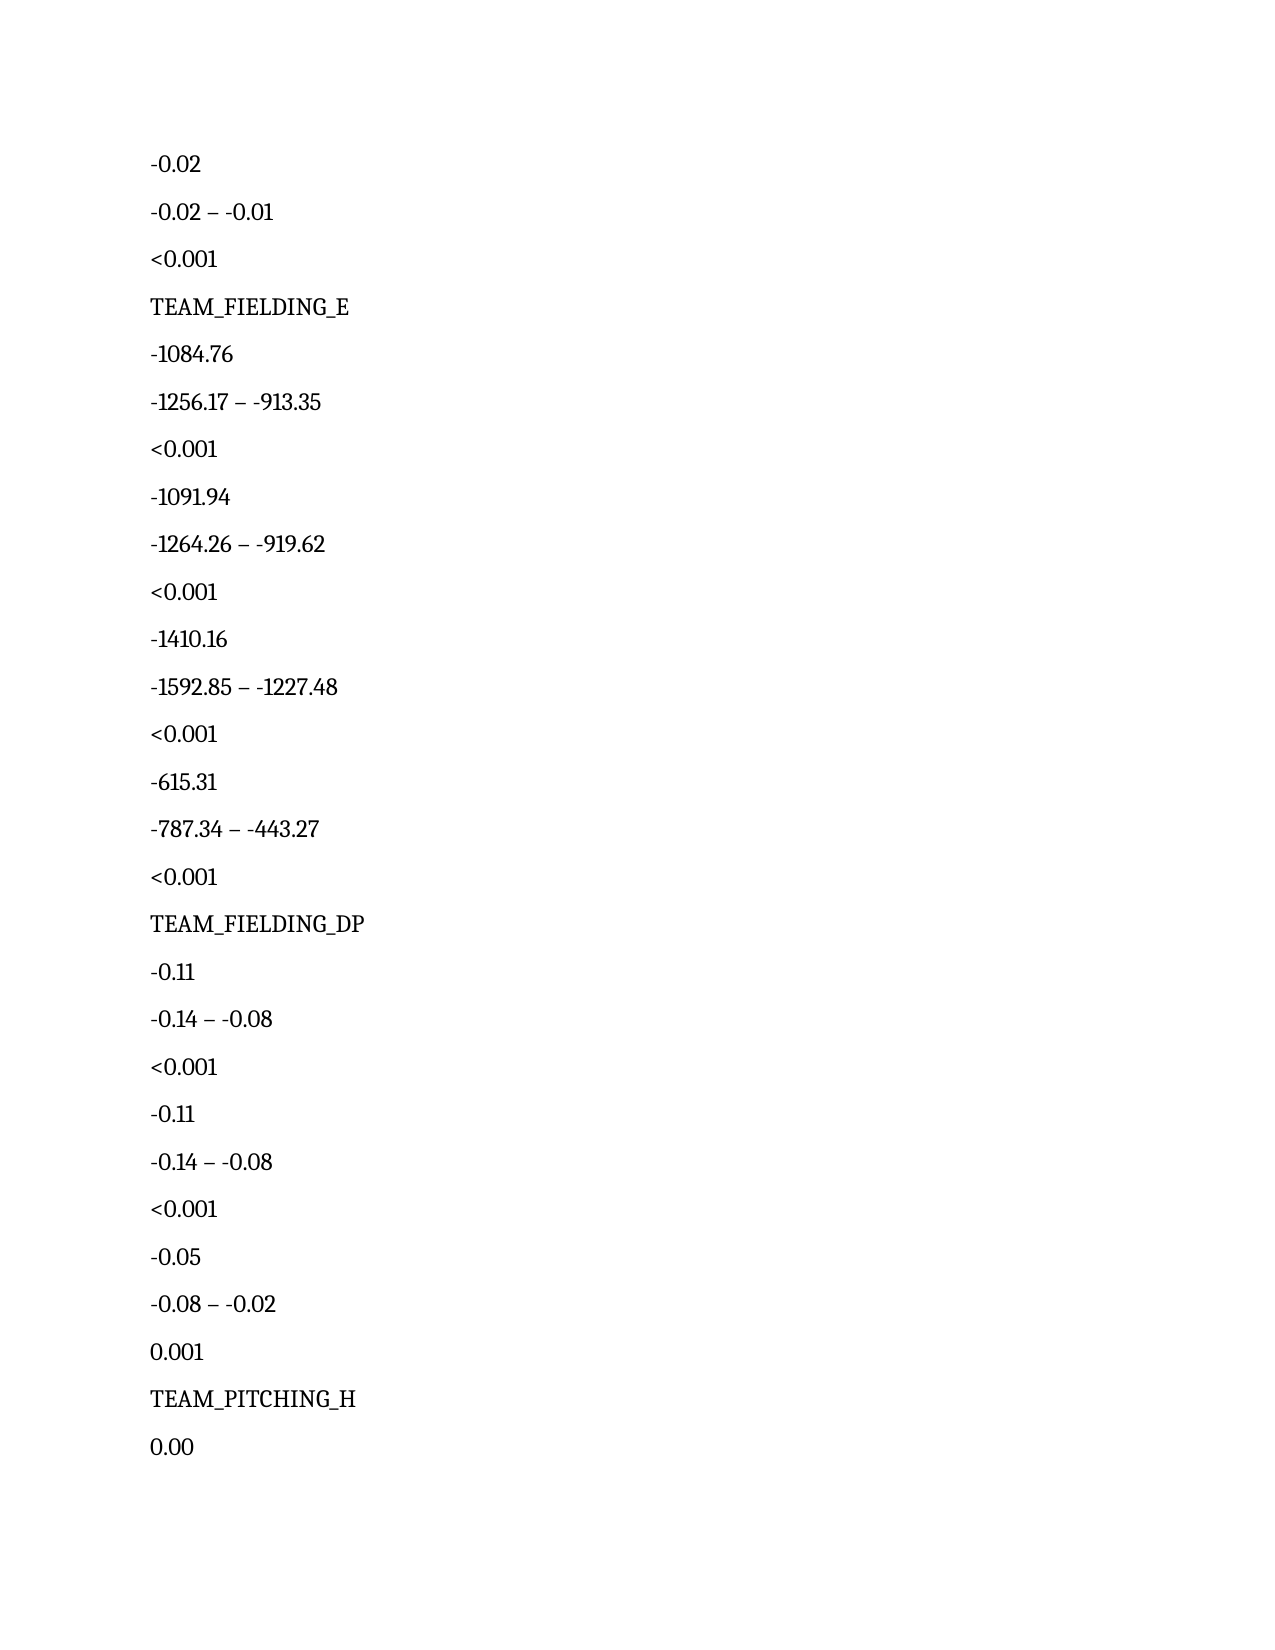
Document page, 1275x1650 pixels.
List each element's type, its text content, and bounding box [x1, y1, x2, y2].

text TEAM_FIELDING_E [150, 292, 1125, 321]
text <0.001 [150, 577, 1125, 606]
text -1592.85 – -1227.48 [150, 672, 1125, 701]
text 0.00 [150, 1432, 1125, 1461]
text -0.14 – -0.08 [150, 1005, 1125, 1034]
text -0.08 – -0.02 [150, 1290, 1125, 1319]
text <0.001 [150, 862, 1125, 891]
text -0.02 – -0.01 [150, 197, 1125, 226]
text -1084.76 [150, 340, 1125, 369]
text <0.001 [150, 720, 1125, 749]
text -0.05 [150, 1242, 1125, 1271]
text <0.001 [150, 435, 1125, 464]
text TEAM_PITCHING_H [150, 1385, 1125, 1414]
text -1264.26 – -919.62 [150, 530, 1125, 559]
text -615.31 [150, 767, 1125, 796]
text TEAM_FIELDING_DP [150, 910, 1125, 939]
text -0.11 [150, 957, 1125, 986]
text <0.001 [150, 245, 1125, 274]
text -0.14 – -0.08 [150, 1147, 1125, 1176]
text -0.11 [150, 1100, 1125, 1129]
text -787.34 – -443.27 [150, 815, 1125, 844]
text -1256.17 – -913.35 [150, 387, 1125, 416]
text <0.001 [150, 1195, 1125, 1224]
text -1410.16 [150, 625, 1125, 654]
text 0.001 [150, 1337, 1125, 1366]
text -0.02 [150, 150, 1125, 179]
text -1091.94 [150, 482, 1125, 511]
text <0.001 [150, 1052, 1125, 1081]
